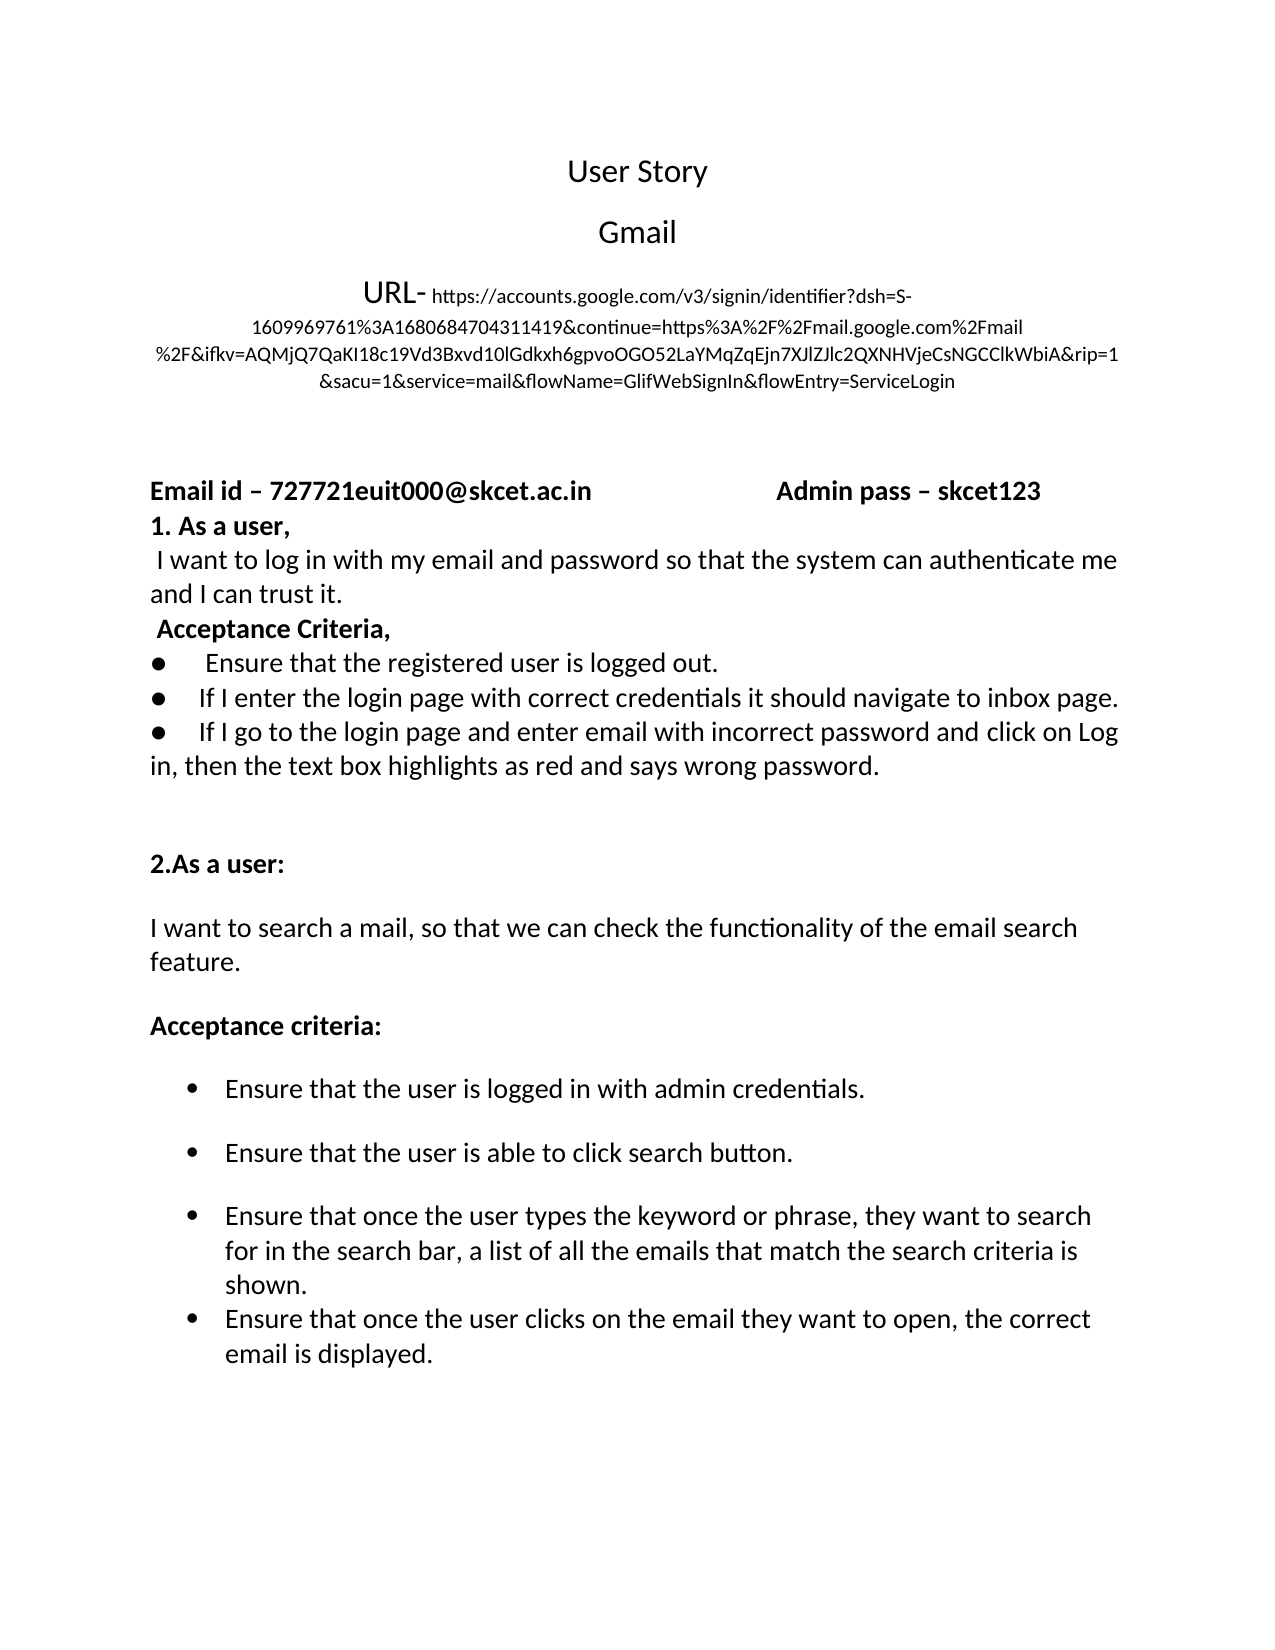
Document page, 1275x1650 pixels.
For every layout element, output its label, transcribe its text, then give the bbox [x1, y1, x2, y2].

list Ensure that once the user types the keyword or phrase, they want to search for in the search bar, a list of all the emails that match the search criteria is shown. [187, 1198, 1125, 1302]
text I want to log in with my email and password so that the system can authenticate me and I can trust it. [150, 542, 1125, 611]
text ● Ensure that the registered user is logged out. [150, 645, 1125, 680]
text User Story [150, 150, 1125, 191]
text Gmail [150, 211, 1125, 251]
text I want to search a mail, so that we can check the functionality of the email search feature. [150, 910, 1125, 979]
text 1. As a user, [150, 508, 1125, 542]
text URL- https://accounts.google.com/v3/signin/identifier?dsh=S-1609969761%3A1680684704311419&continue=https%3A%2F%2Fmail.google.com%2Fmail%2F&ifkv=AQMjQ7QaKI18c19Vd3Bxvd10lGdkxh6gpvoOGO52LaYMqZqEjn7XJlZJlc2QXNHVjeCsNGCClkWbiA&rip=1&sacu=1&service=mail&flowName=GlifWebSignIn&flowEntry=ServiceLogin [150, 271, 1125, 394]
text Acceptance Criteria, [150, 611, 1125, 645]
list Ensure that once the user clicks on the email they want to open, the correct email is displayed. [187, 1302, 1125, 1370]
list Ensure that the user is logged in with admin credentials. [187, 1071, 1125, 1106]
text Email id – 727721euit000@skcet.ac.in Admin pass – skcet123 [150, 473, 1125, 508]
text ● If I enter the login page with correct credentials it should navigate to inbox page. [150, 680, 1125, 714]
text 2.As a user: [150, 846, 1125, 881]
list Ensure that the user is able to click search button. [187, 1135, 1125, 1169]
text Acceptance criteria: [150, 1008, 1125, 1042]
text ● If I go to the login page and enter email with incorrect password and click on Log in, then the text box highlights as red and says wrong password. [150, 714, 1125, 783]
